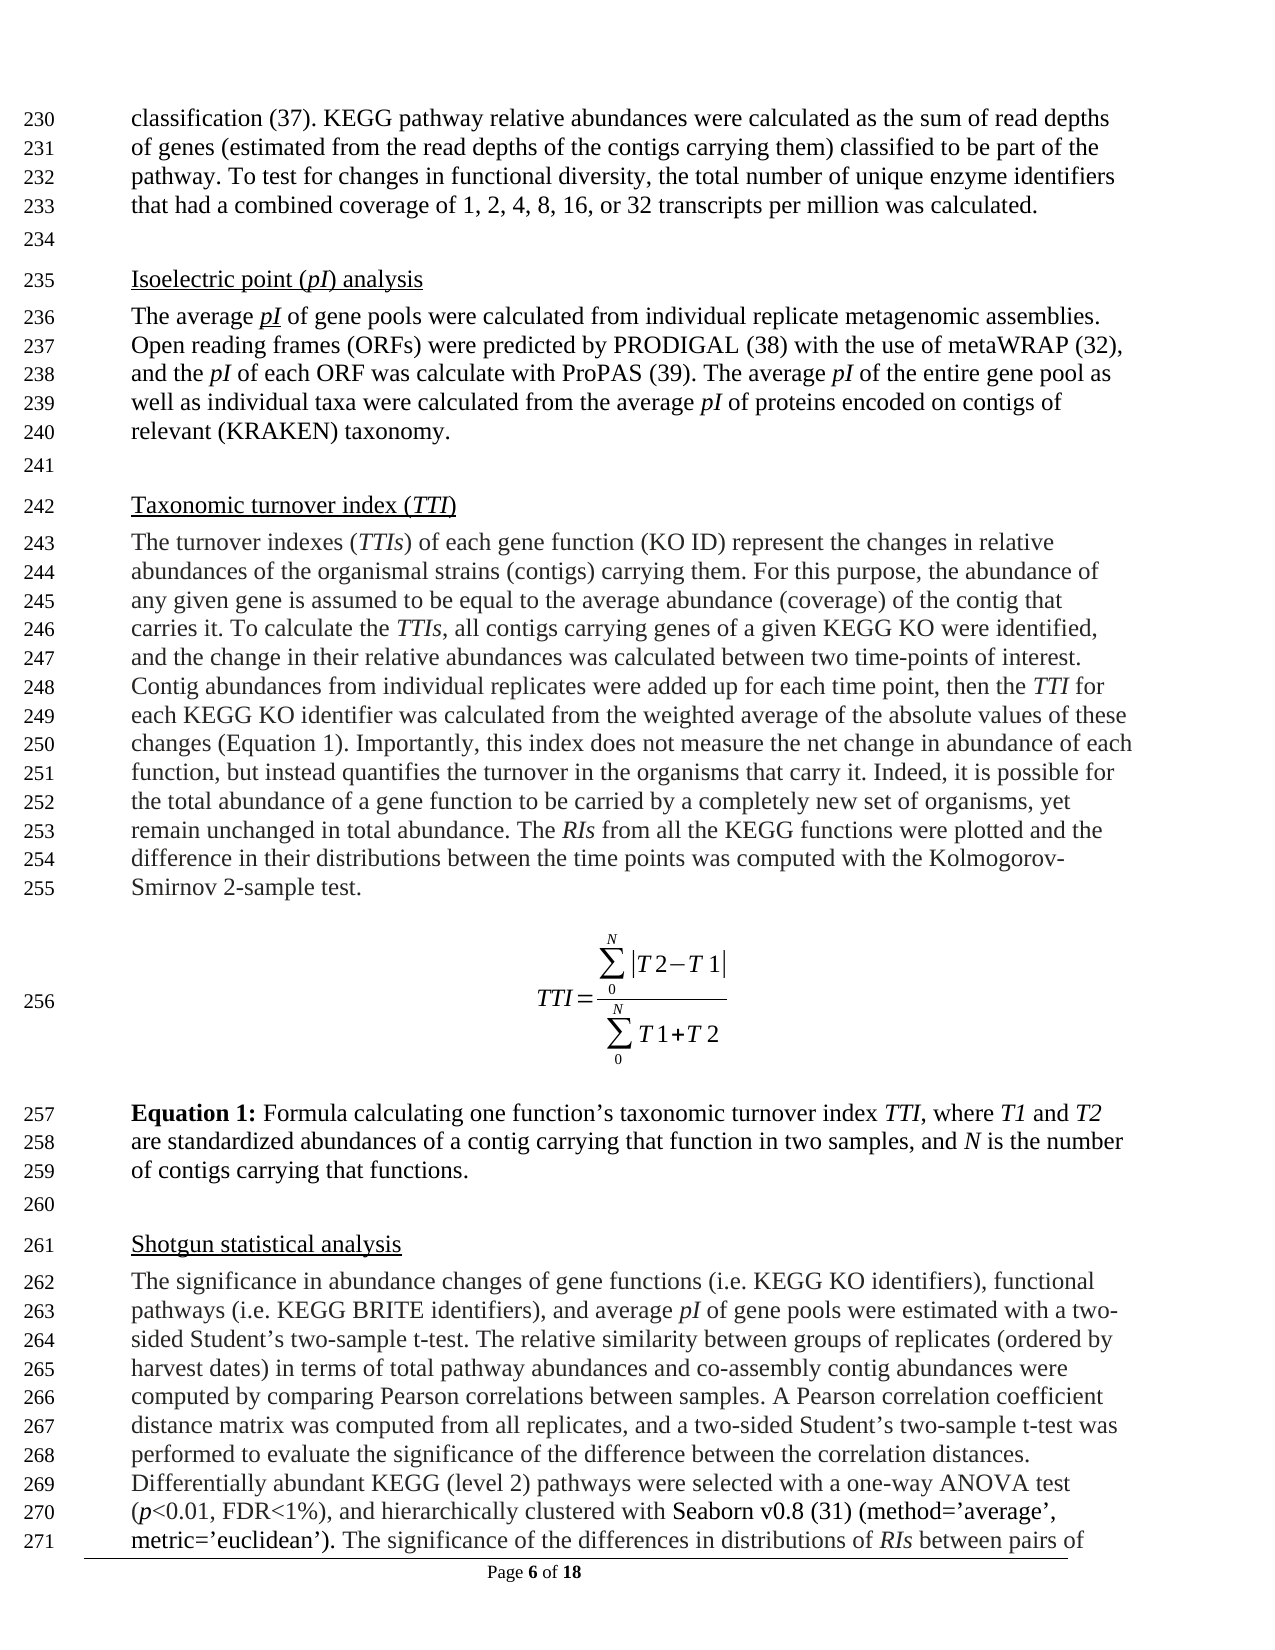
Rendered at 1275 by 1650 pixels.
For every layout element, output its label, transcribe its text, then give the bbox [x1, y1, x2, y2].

text Shotgun statistical analysis [131, 1229, 1134, 1258]
text Equation 1: Formula calculating one function’s taxonomic turnover index TTI, where T1 and T2 are standardized abundances of a contig carrying that function in two samples, and N is the number of contigs carrying that functions. [131, 1098, 1134, 1184]
text The turnover indexes (TTIs) of each gene function (KO ID) represent the changes in relative abundances of the organismal strains (contigs) carrying them. For this purpose, the abundance of any given gene is assumed to be equal to the average abundance (coverage) of the contig that carries it. To calculate the TTIs, all contigs carrying genes of a given KEGG KO were identified, and the change in their relative abundances was calculated between two time-points of interest. Contig abundances from individual replicates were added up for each time point, then the TTI for each KEGG KO identifier was calculated from the weighted average of the absolute values of these changes (Equation 1). Importantly, this index does not measure the net change in abundance of each function, but instead quantifies the turnover in the organisms that carry it. Indeed, it is possible for the total abundance of a gene function to be carried by a completely new set of organisms, yet remain unchanged in total abundance. The RIs from all the KEGG functions were plotted and the difference in their distributions between the time points was computed with the Kolmogorov-Smirnov 2-sample test. [131, 527, 1134, 901]
text Taxonomic turnover index (TTI) [131, 490, 1134, 519]
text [131, 103, 1134, 218]
text The average pI of gene pools were calculated from individual replicate metagenomic assemblies. Open reading frames (ORFs) were predicted by PRODIGAL (38) with the use of metaWRAP (32), and the pI of each ORF was calculate with ProPAS (39). The average pI of the entire gene pool as well as individual taxa were calculated from the average pI of proteins encoded on contigs of relevant (KRAKEN) taxonomy. [131, 301, 1134, 445]
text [131, 1266, 1134, 1554]
text Isoelectric point (pI) analysis [131, 264, 1134, 293]
